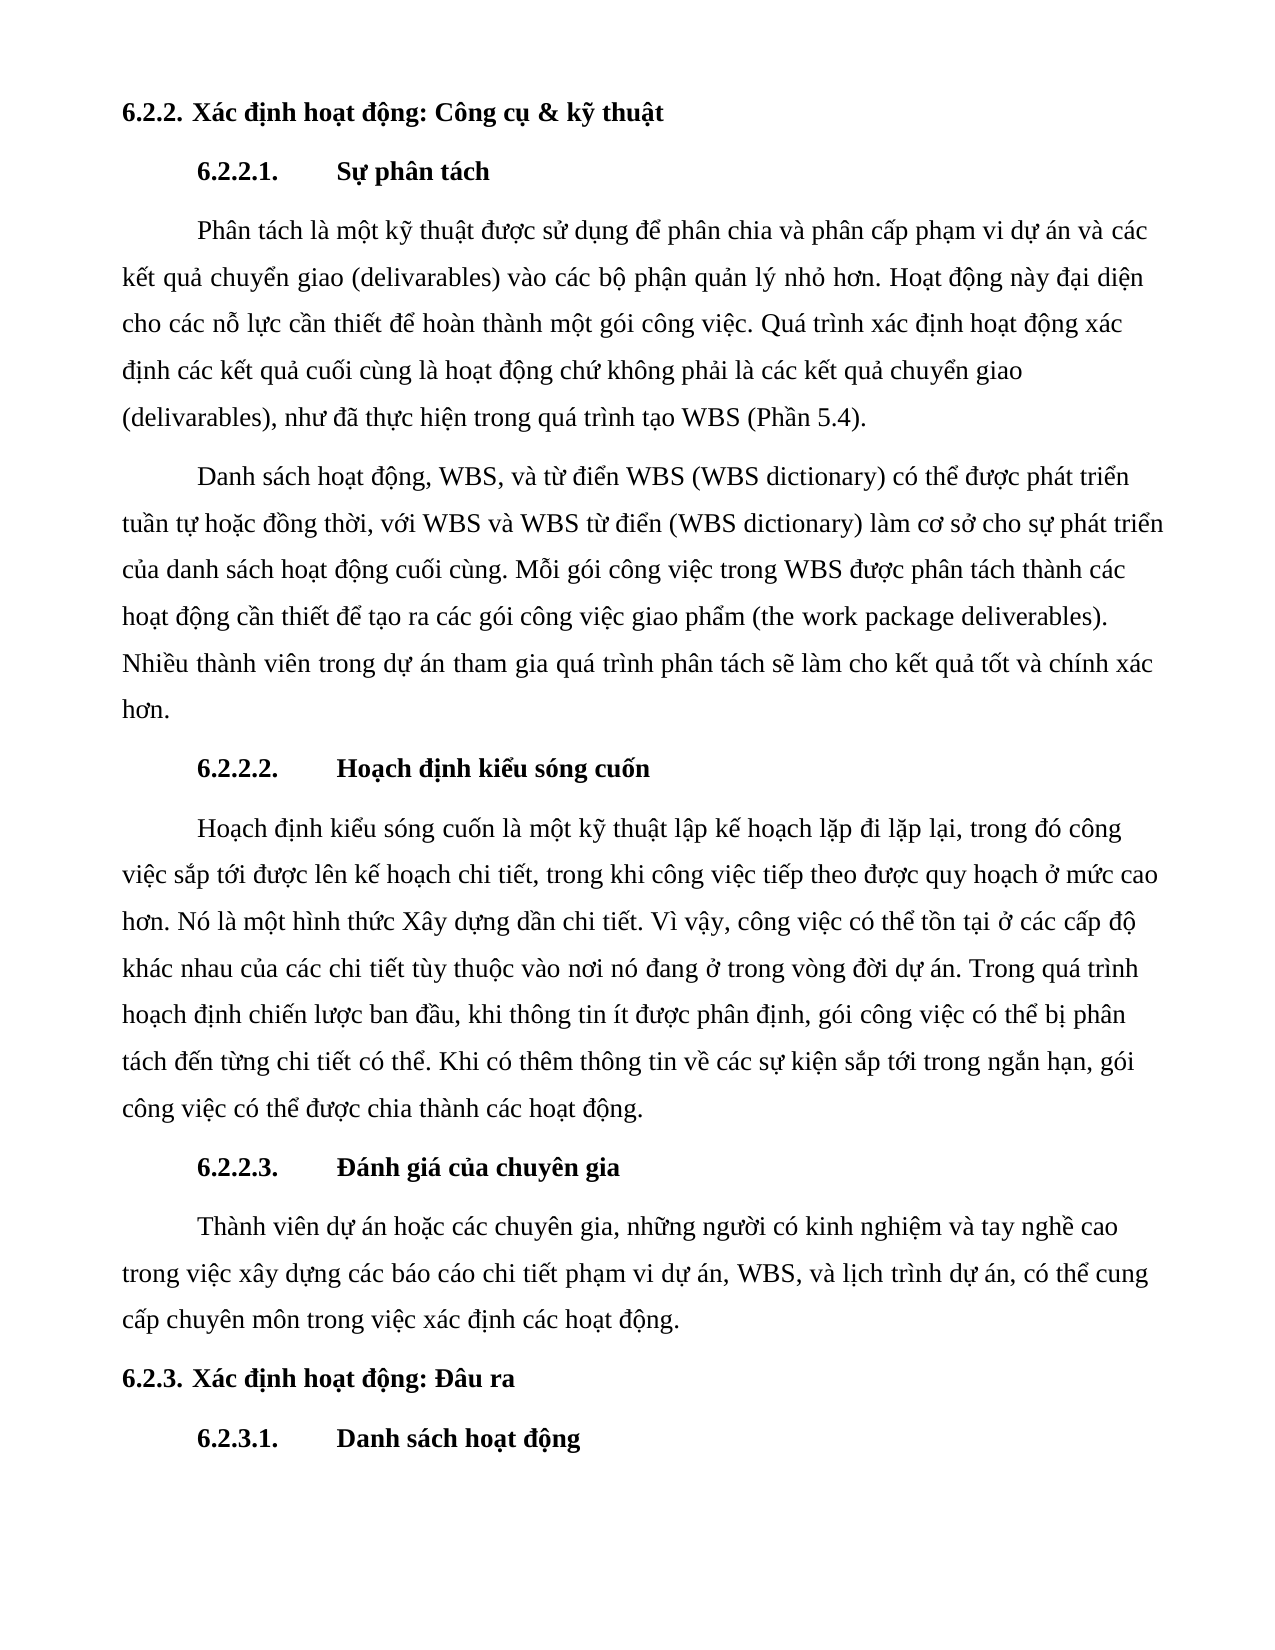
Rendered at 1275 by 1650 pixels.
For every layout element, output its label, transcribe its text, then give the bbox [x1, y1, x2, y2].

text 6.2.2.3. Đánh giá của chuyên gia [122, 1151, 1172, 1182]
text Danh sách hoạt động, WBS, và từ điển WBS (WBS dictionary) có thể được phát triển tuần tự hoặc đồng thời, với WBS và WBS từ điển (WBS dictionary) làm cơ sở cho sự phát triển của danh sách hoạt động cuối cùng. Mỗi gói công việc trong WBS được phân tách thành các hoạt động cần thiết để tạo ra các gói công việc giao phẩm (the work package deliverables). Nhiều thành viên trong dự án tham gia quá trình phân tách sẽ làm cho kết quả tốt và chính xác hơn. [122, 460, 1172, 724]
text Thành viên dự án hoặc các chuyên gia, những người có kinh nghiệm và tay nghề cao trong việc xây dựng các báo cáo chi tiết phạm vi dự án, WBS, và lịch trình dự án, có thể cung cấp chuyên môn trong việc xác định các hoạt động. [122, 1210, 1172, 1334]
subtitle 6.2.3. Xác định hoạt động: Đâu ra [122, 1362, 1172, 1394]
text Phân tách là một kỹ thuật được sử dụng để phân chia và phân cấp phạm vi dự án và các kết quả chuyển giao (delivarables) vào các bộ phận quản lý nhỏ hơn. Hoạt động này đại diện cho các nỗ lực cần thiết để hoàn thành một gói công việc. Quá trình xác định hoạt động xác định các kết quả cuối cùng là hoạt động chứ không phải là các kết quả chuyển giao (delivarables), như đã thực hiện trong quá trình tạo WBS (Phần 5.4). [122, 214, 1172, 432]
text Hoạch định kiểu sóng cuốn là một kỹ thuật lập kế hoạch lặp đi lặp lại, trong đó công việc sắp tới được lên kế hoạch chi tiết, trong khi công việc tiếp theo được quy hoạch ở mức cao hơn. Nó là một hình thức Xây dựng dần chi tiết. Vì vậy, công việc có thể tồn tại ở các cấp độ khác nhau của các chi tiết tùy thuộc vào nơi nó đang ở trong vòng đời dự án. Trong quá trình hoạch định chiến lược ban đầu, khi thông tin ít được phân định, gói công việc có thể bị phân tách đến từng chi tiết có thể. Khi có thêm thông tin về các sự kiện sắp tới trong ngắn hạn, gói công việc có thể được chia thành các hoạt động. [122, 812, 1172, 1123]
text 6.2.3.1. Danh sách hoạt động [122, 1422, 1172, 1453]
text 6.2.2.1. Sự phân tách [122, 155, 1172, 186]
subtitle 6.2.2. Xác định hoạt động: Công cụ & kỹ thuật [122, 96, 1172, 127]
text 6.2.2.2. Hoạch định kiểu sóng cuốn [122, 752, 1172, 784]
